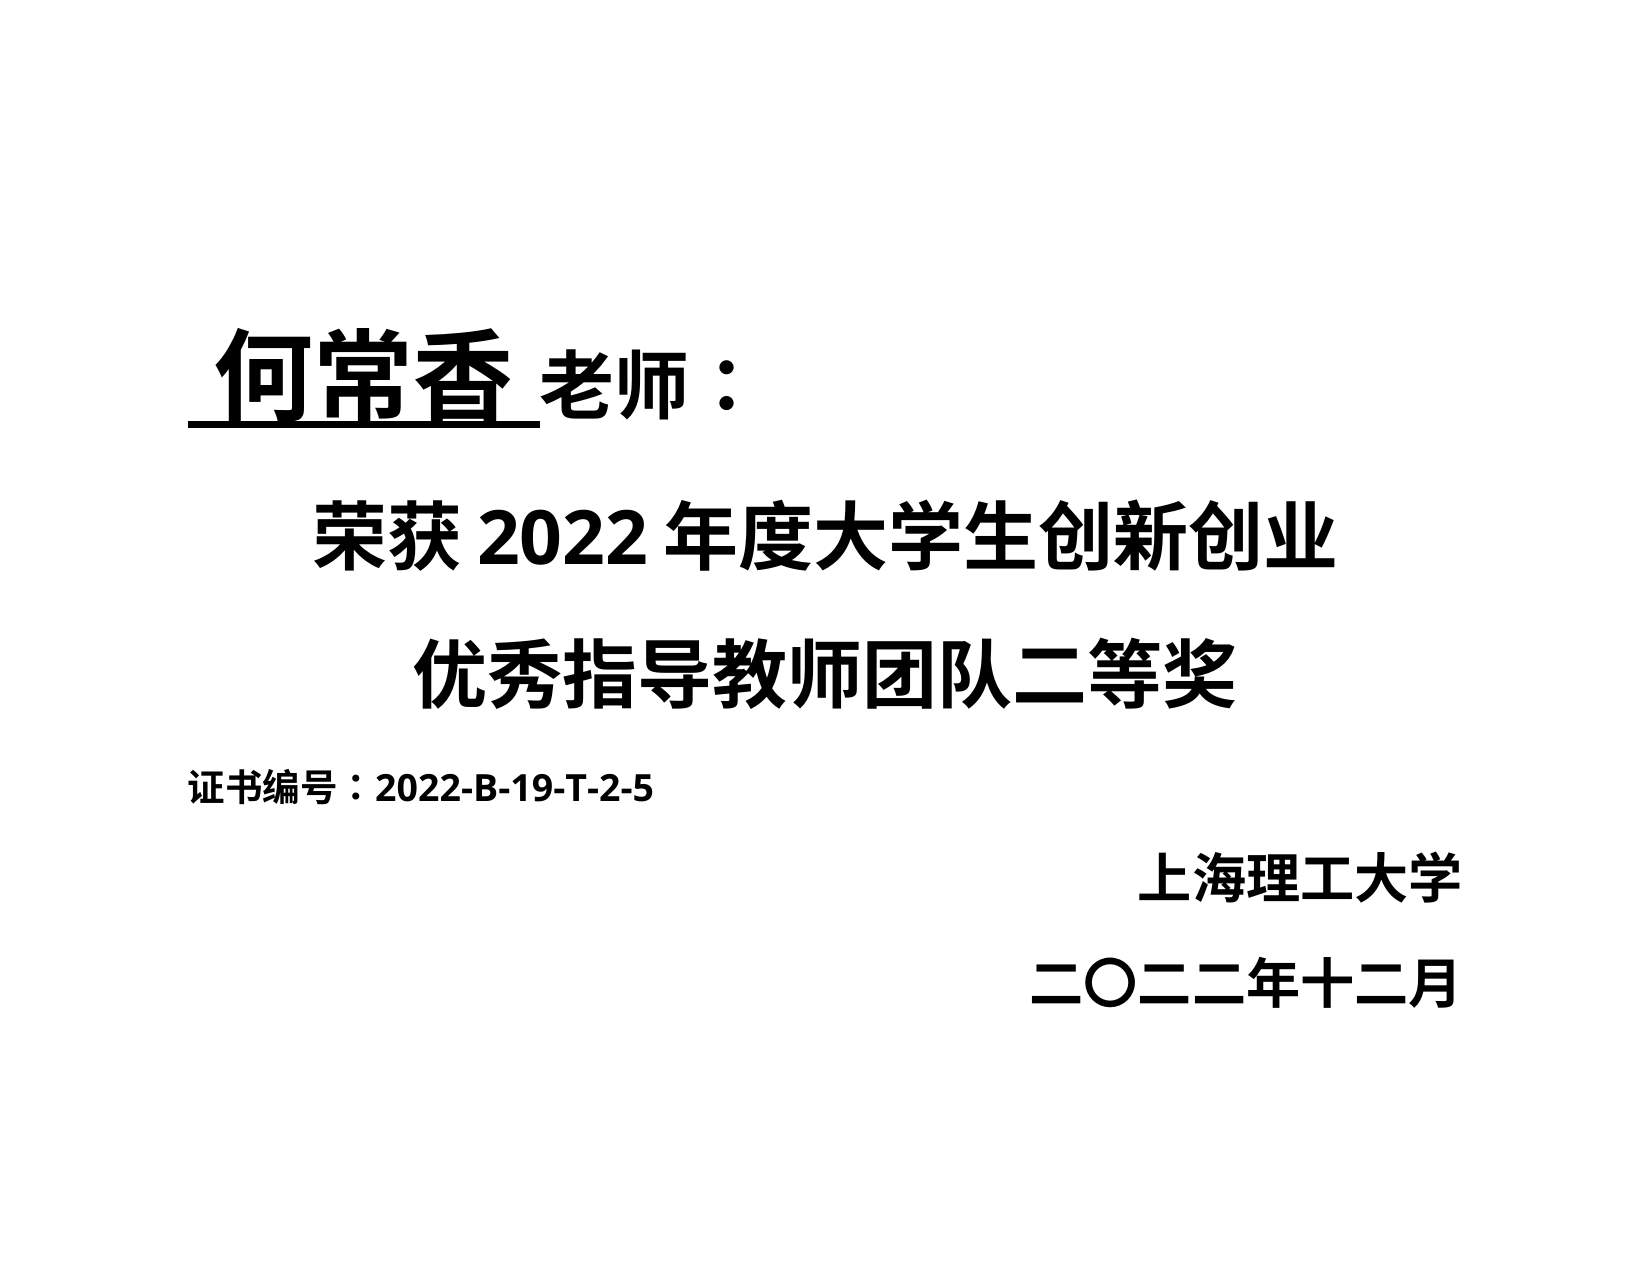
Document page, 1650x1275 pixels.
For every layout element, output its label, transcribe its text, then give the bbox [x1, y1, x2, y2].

text 证书编号：2022-B-19-T-2-5 [187, 761, 1462, 812]
text 优秀指导教师团队二等奖 [187, 622, 1462, 725]
text 荣获2022年度大学生创新创业 [187, 484, 1462, 586]
text 何常香 老师： [187, 150, 1462, 443]
text 上海理工大学 [187, 840, 1462, 914]
text 二〇二二年十二月 [187, 946, 1462, 1020]
